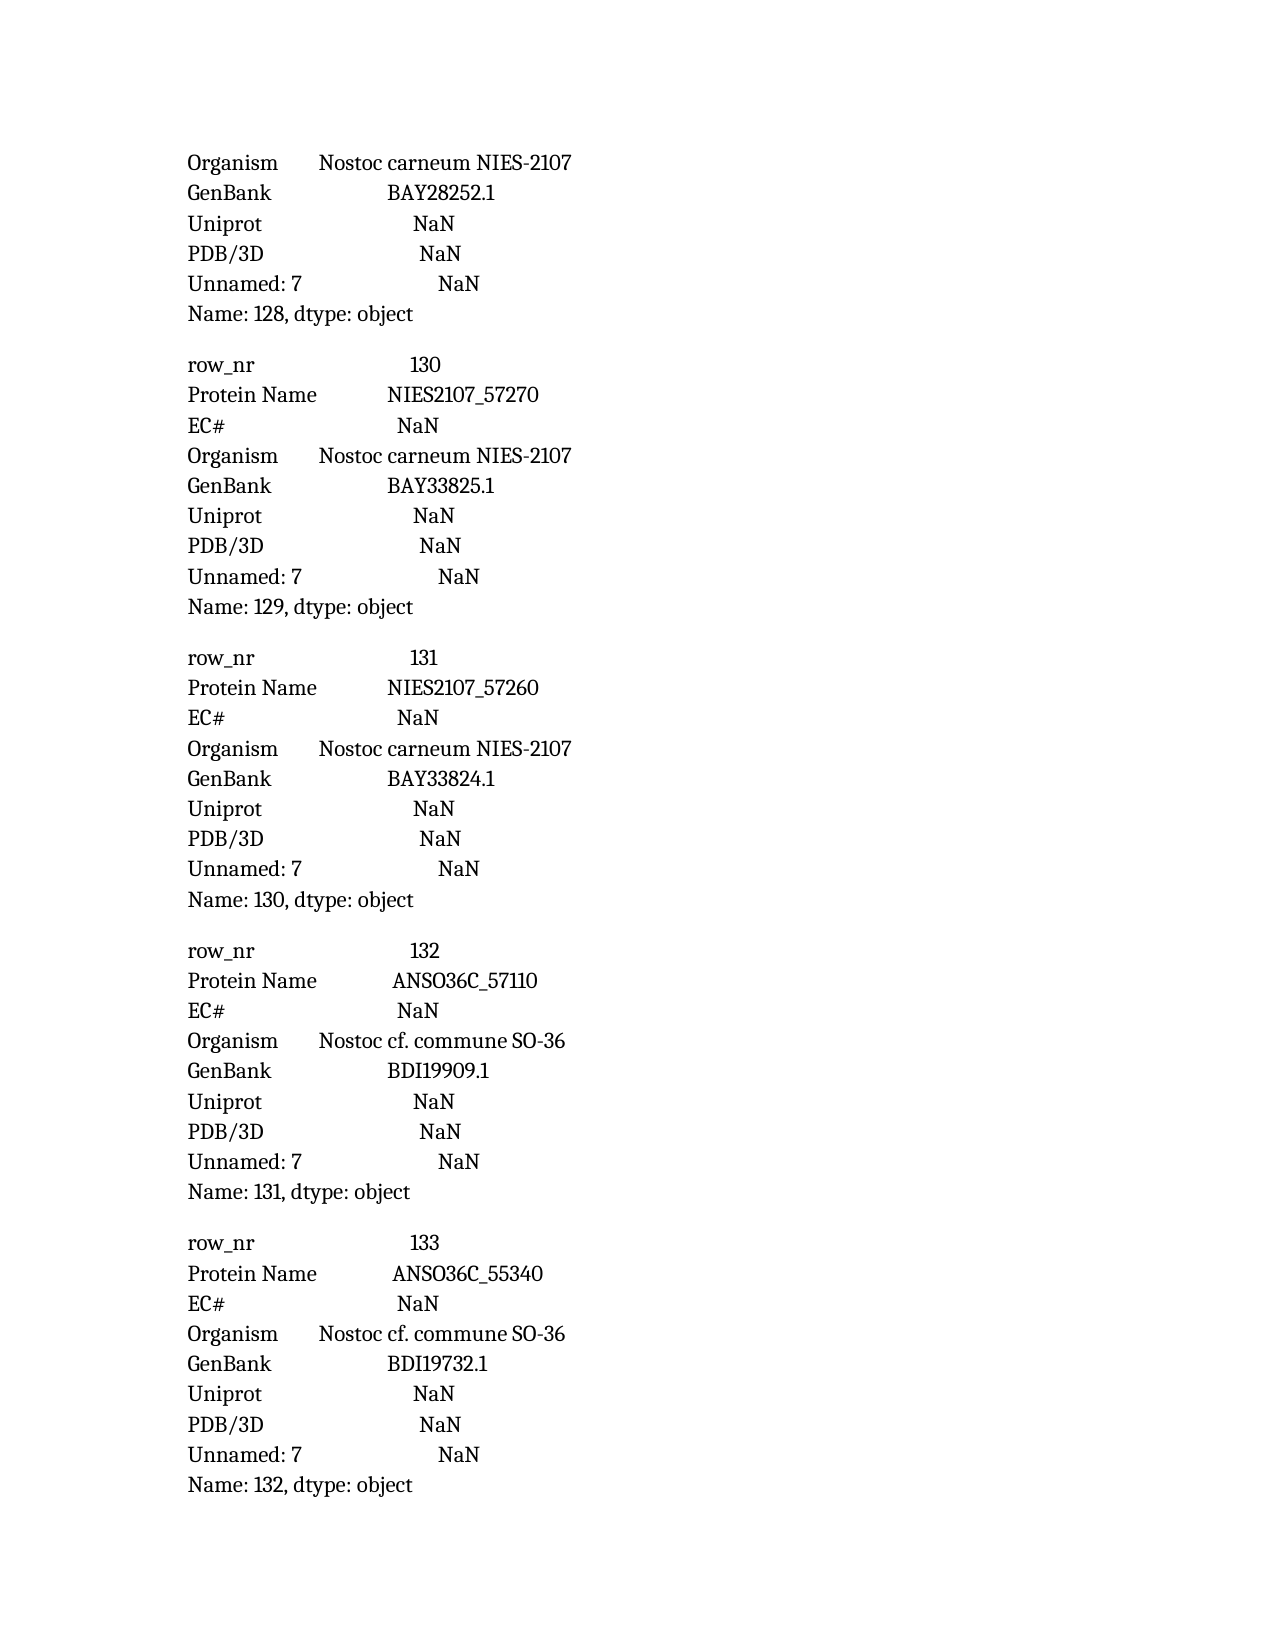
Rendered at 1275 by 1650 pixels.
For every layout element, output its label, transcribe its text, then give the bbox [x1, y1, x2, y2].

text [187, 150, 1087, 327]
text row_nr 132 Protein Name ANSO36C_57110 EC# NaN Organism Nostoc cf. commune SO-36 GenBank BDI19909.1 Uniprot NaN PDB/3D NaN Unnamed: 7 NaN Name: 131, dtype: object [187, 937, 1087, 1206]
text row_nr 133 Protein Name ANSO36C_55340 EC# NaN Organism Nostoc cf. commune SO-36 GenBank BDI19732.1 Uniprot NaN PDB/3D NaN Unnamed: 7 NaN Name: 132, dtype: object [187, 1230, 1087, 1498]
text row_nr 131 Protein Name NIES2107_57260 EC# NaN Organism Nostoc carneum NIES-2107 GenBank BAY33824.1 Uniprot NaN PDB/3D NaN Unnamed: 7 NaN Name: 130, dtype: object [187, 645, 1087, 913]
text row_nr 130 Protein Name NIES2107_57270 EC# NaN Organism Nostoc carneum NIES-2107 GenBank BAY33825.1 Uniprot NaN PDB/3D NaN Unnamed: 7 NaN Name: 129, dtype: object [187, 352, 1087, 620]
